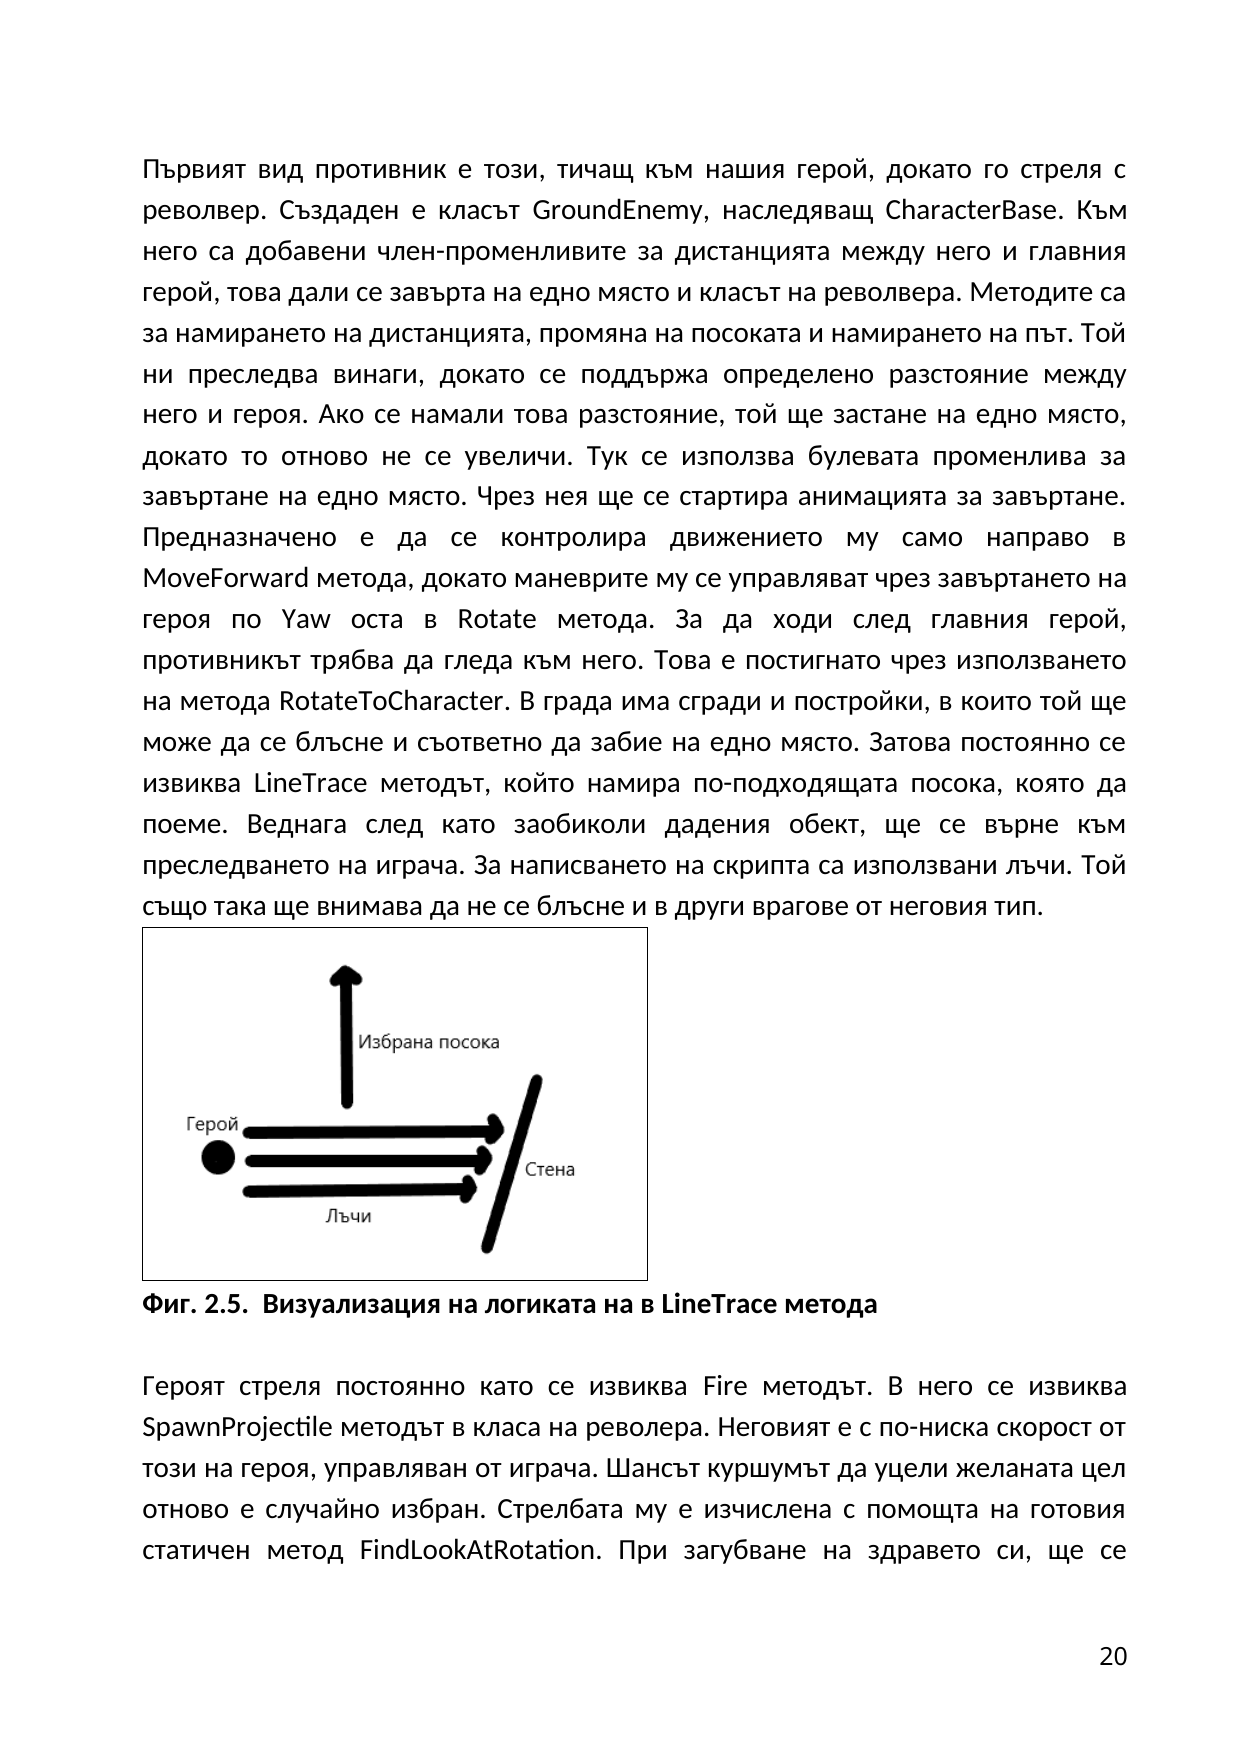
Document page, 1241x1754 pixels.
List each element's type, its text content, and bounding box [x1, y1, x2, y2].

text Фиг. 2.5. Визуализация на логиката на в LineTrace метода [142, 1285, 1128, 1321]
text Първият вид противник е този, тичащ към нашия герой, докато го стреля с револвер. Създаден е класът GroundEnemy, наследяващ CharacterBase. Към него са добавени член-променливите за дистанцията между него и главния герой, това дали се завърта на едно място и класът на револвера. Методите са за намирането на дистанцията, промяна на посоката и намирането на път. Той ни преследва винаги, докато се поддържа определено разстояние между него и героя. Ако се намали това разстояние, той ще застане на едно място, докато то отново не се увеличи. Тук се използва булевата променлива за завъртане на едно място. Чрез нея ще се стартира анимацията за завъртане. Предназначено е да се контролира движението му само направо в MoveForward метода, докато маневрите му се управляват чрез завъртането на героя по Yaw оста в Rotate метода. За да ходи след главния герой, противникът трябва да гледа към него. Това е постигнато чрез използването на метода RotateToCharacter. В града има сгради и постройки, в които той ще може да се блъсне и съответно да забие на едно място. Затова постоянно се извиква LineTrace методът, който намира по-подходящата посока, която да поеме. Веднага след като заобиколи дадения обект, ще се върне към преследването на играча. За написването на скрипта са използвани лъчи. Той също така ще внимава да не се блъсне и в други врагове от неговия тип. [142, 150, 1128, 922]
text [142, 1367, 1128, 1566]
picture [143, 928, 647, 1280]
